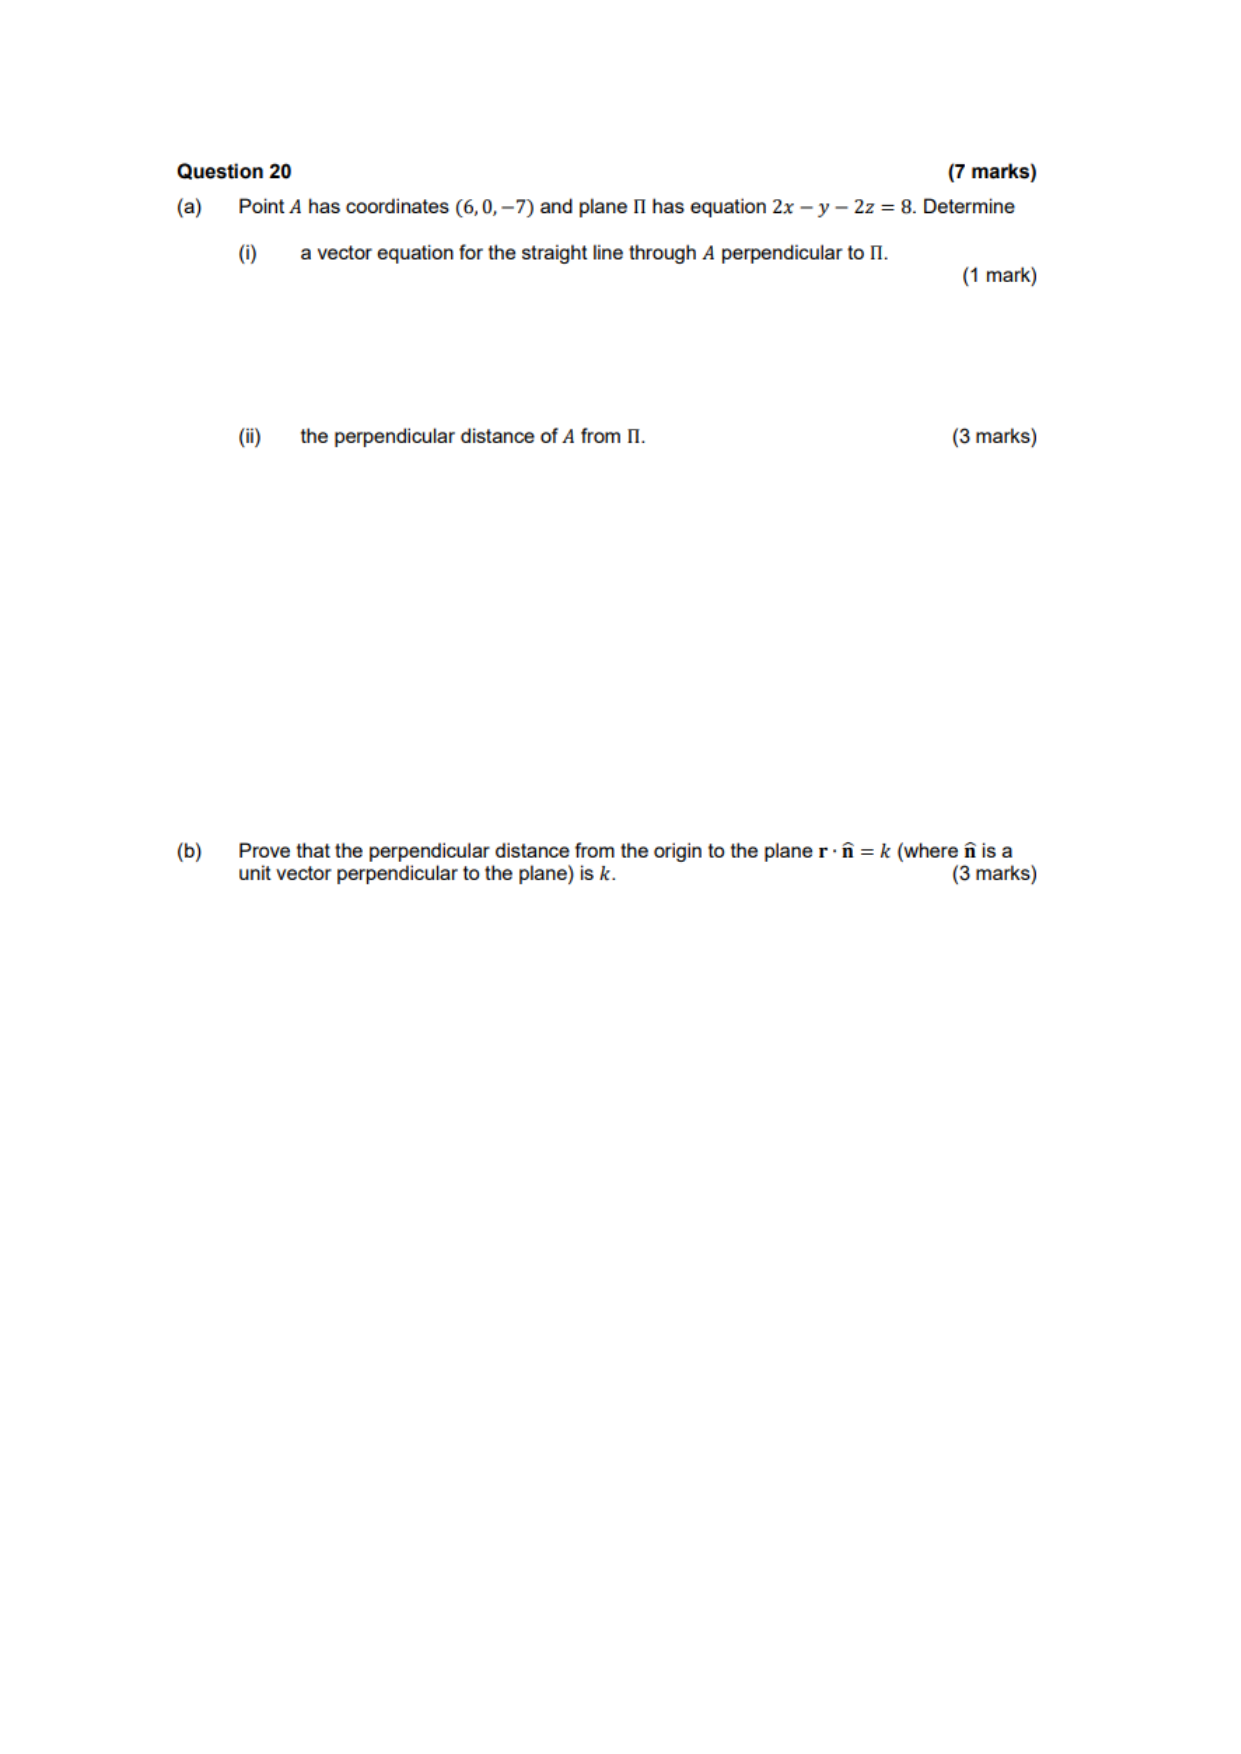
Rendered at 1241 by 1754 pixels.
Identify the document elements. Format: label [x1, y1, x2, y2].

picture [150, 150, 1091, 1236]
